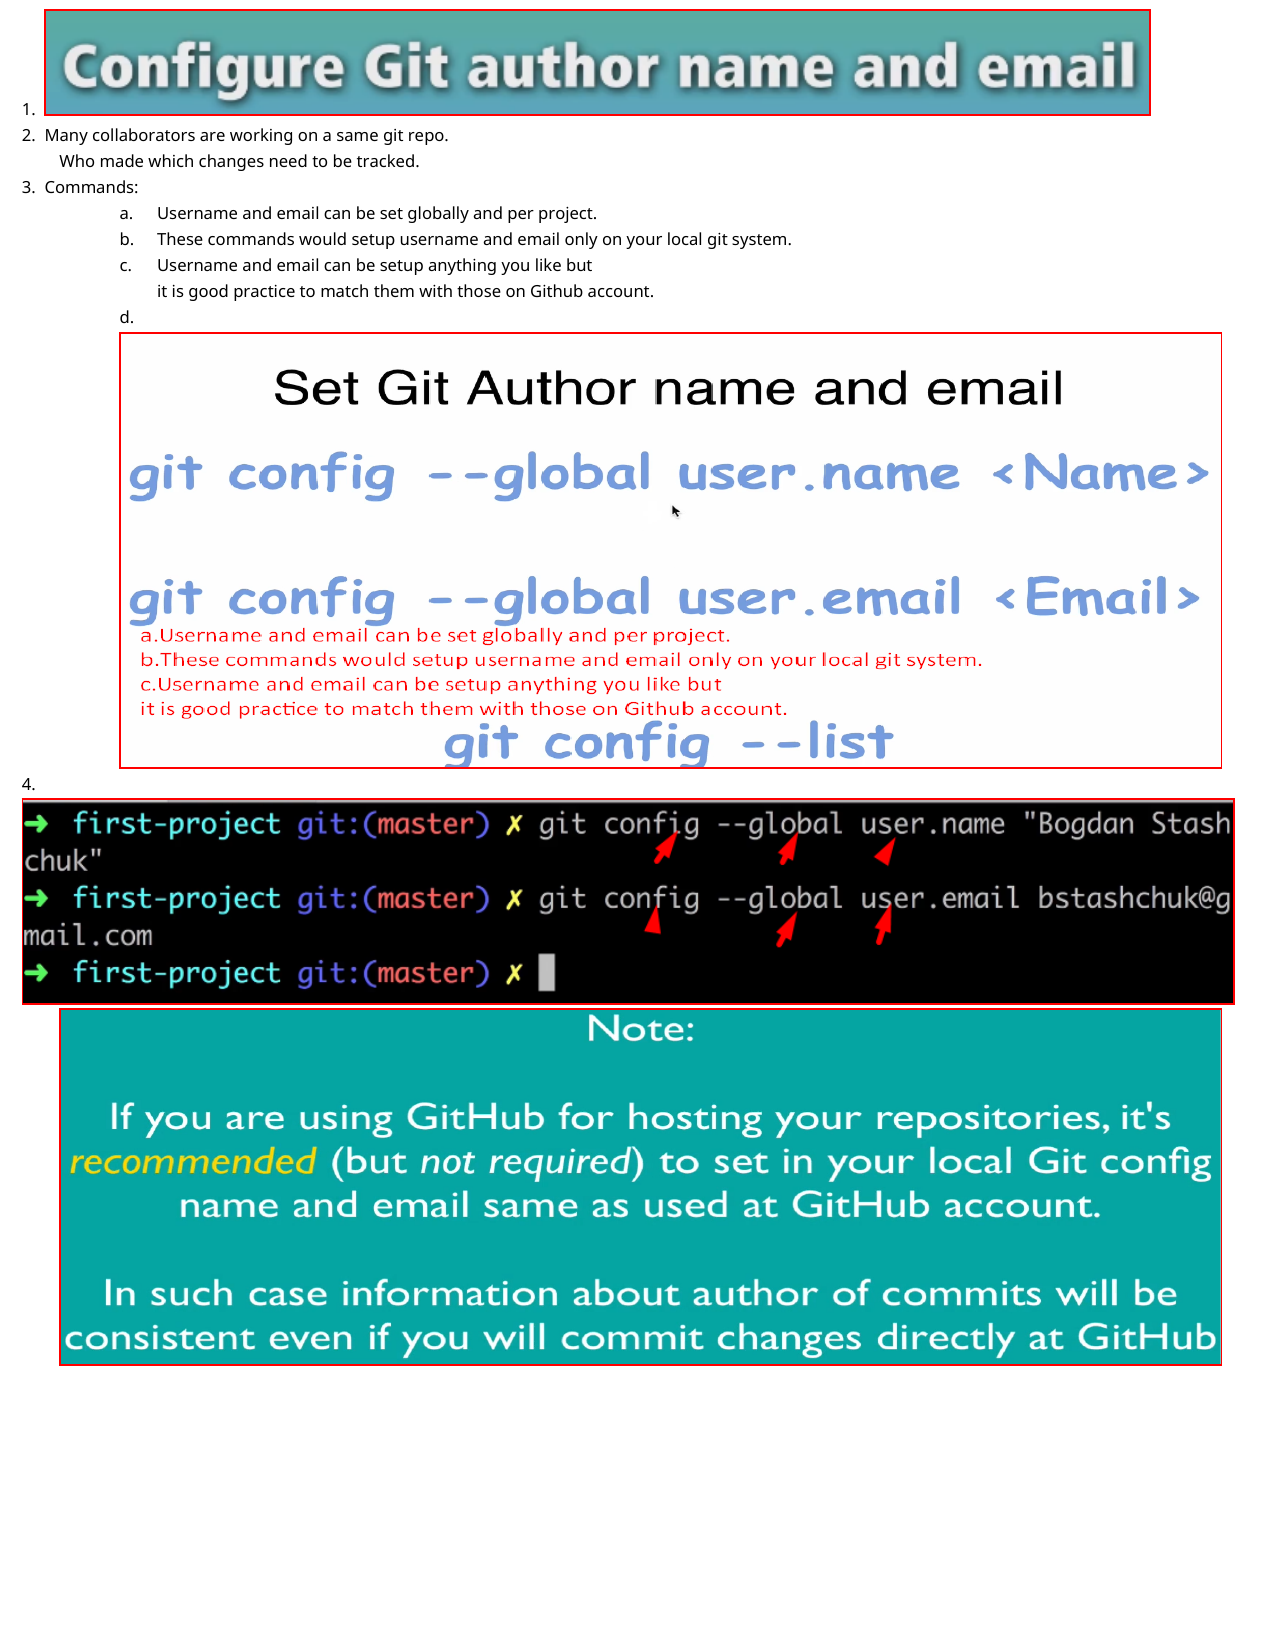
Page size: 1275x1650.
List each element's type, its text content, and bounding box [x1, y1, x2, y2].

list Username and email can be set globally and per project. [119, 202, 1255, 224]
list Username and email can be setup anything you like but it is good practice to match them with those on Github account. [119, 254, 1255, 303]
picture [46, 11, 1149, 114]
picture [61, 1010, 1221, 1364]
list Commands: [22, 176, 1255, 198]
list These commands would setup username and email only on your local git system. [119, 228, 1255, 251]
picture [121, 334, 1221, 767]
picture [23, 800, 1233, 1003]
list Many collaborators are working on a same git repo. Who made which changes need to be tracked. [22, 124, 1255, 172]
